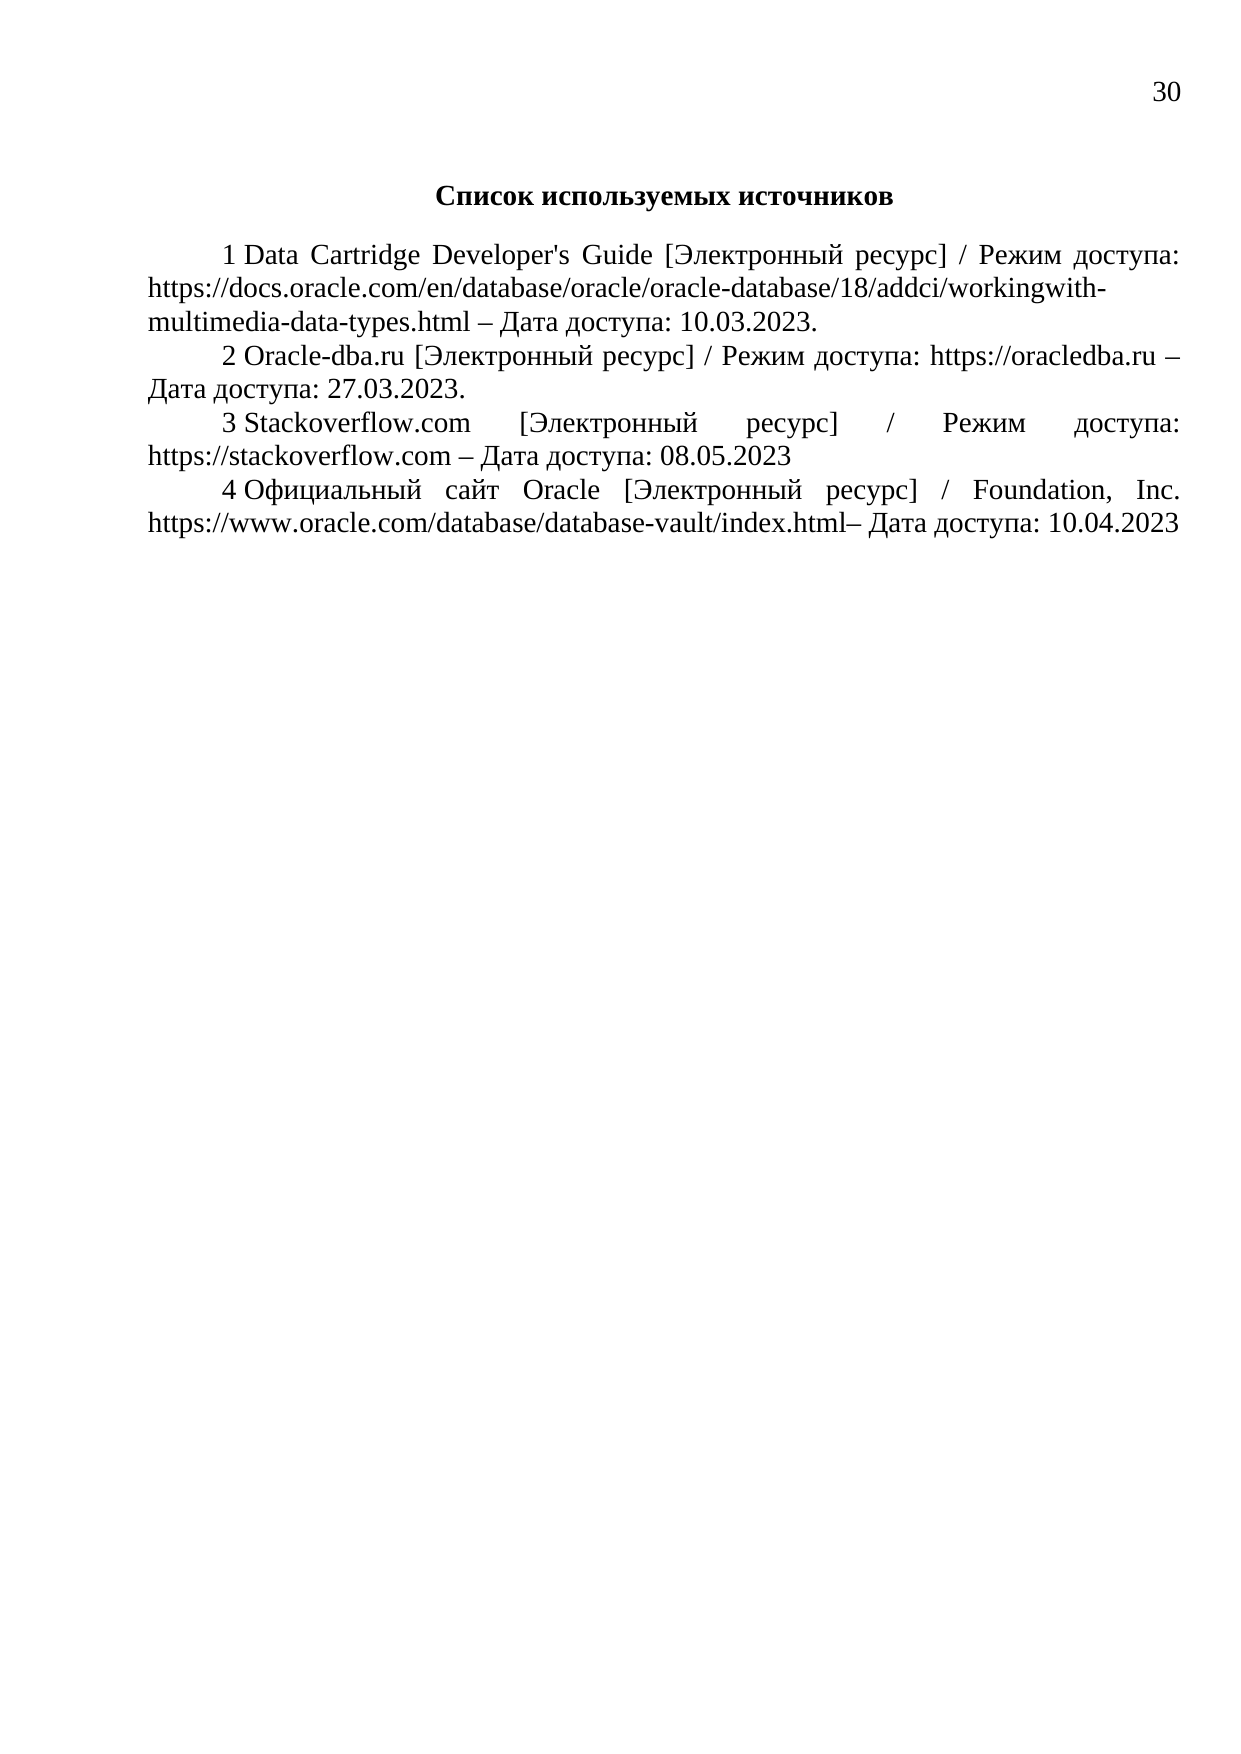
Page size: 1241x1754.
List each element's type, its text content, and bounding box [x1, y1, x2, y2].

text 4 Официальный сайт Oracle [Электронный ресурс] / Foundation, Inc. https://www.oracle.com/database/database-vault/index.html– Дата доступа: 10.04.2023 [148, 472, 1181, 539]
text 2 Oracle-dba.ru [Электронный ресурс] / Режим доступа: https://oracledba.ru – Дата доступа: 27.03.2023. [148, 338, 1181, 405]
text 3 Stackoverflow.com [Электронный ресурс] / Режим доступа: https://stackoverflow.com – Дата доступа: 08.05.2023 [148, 405, 1181, 472]
subtitle Список используемых источников [148, 178, 1181, 212]
text 1 Data Cartridge Developer's Guide [Электронный ресурс] / Режим доступа: https://docs.oracle.com/en/database/oracle/oracle-database/18/addci/workingwith-multimedia-data-types.html – Дата доступа: 10.03.2023. [148, 237, 1181, 338]
